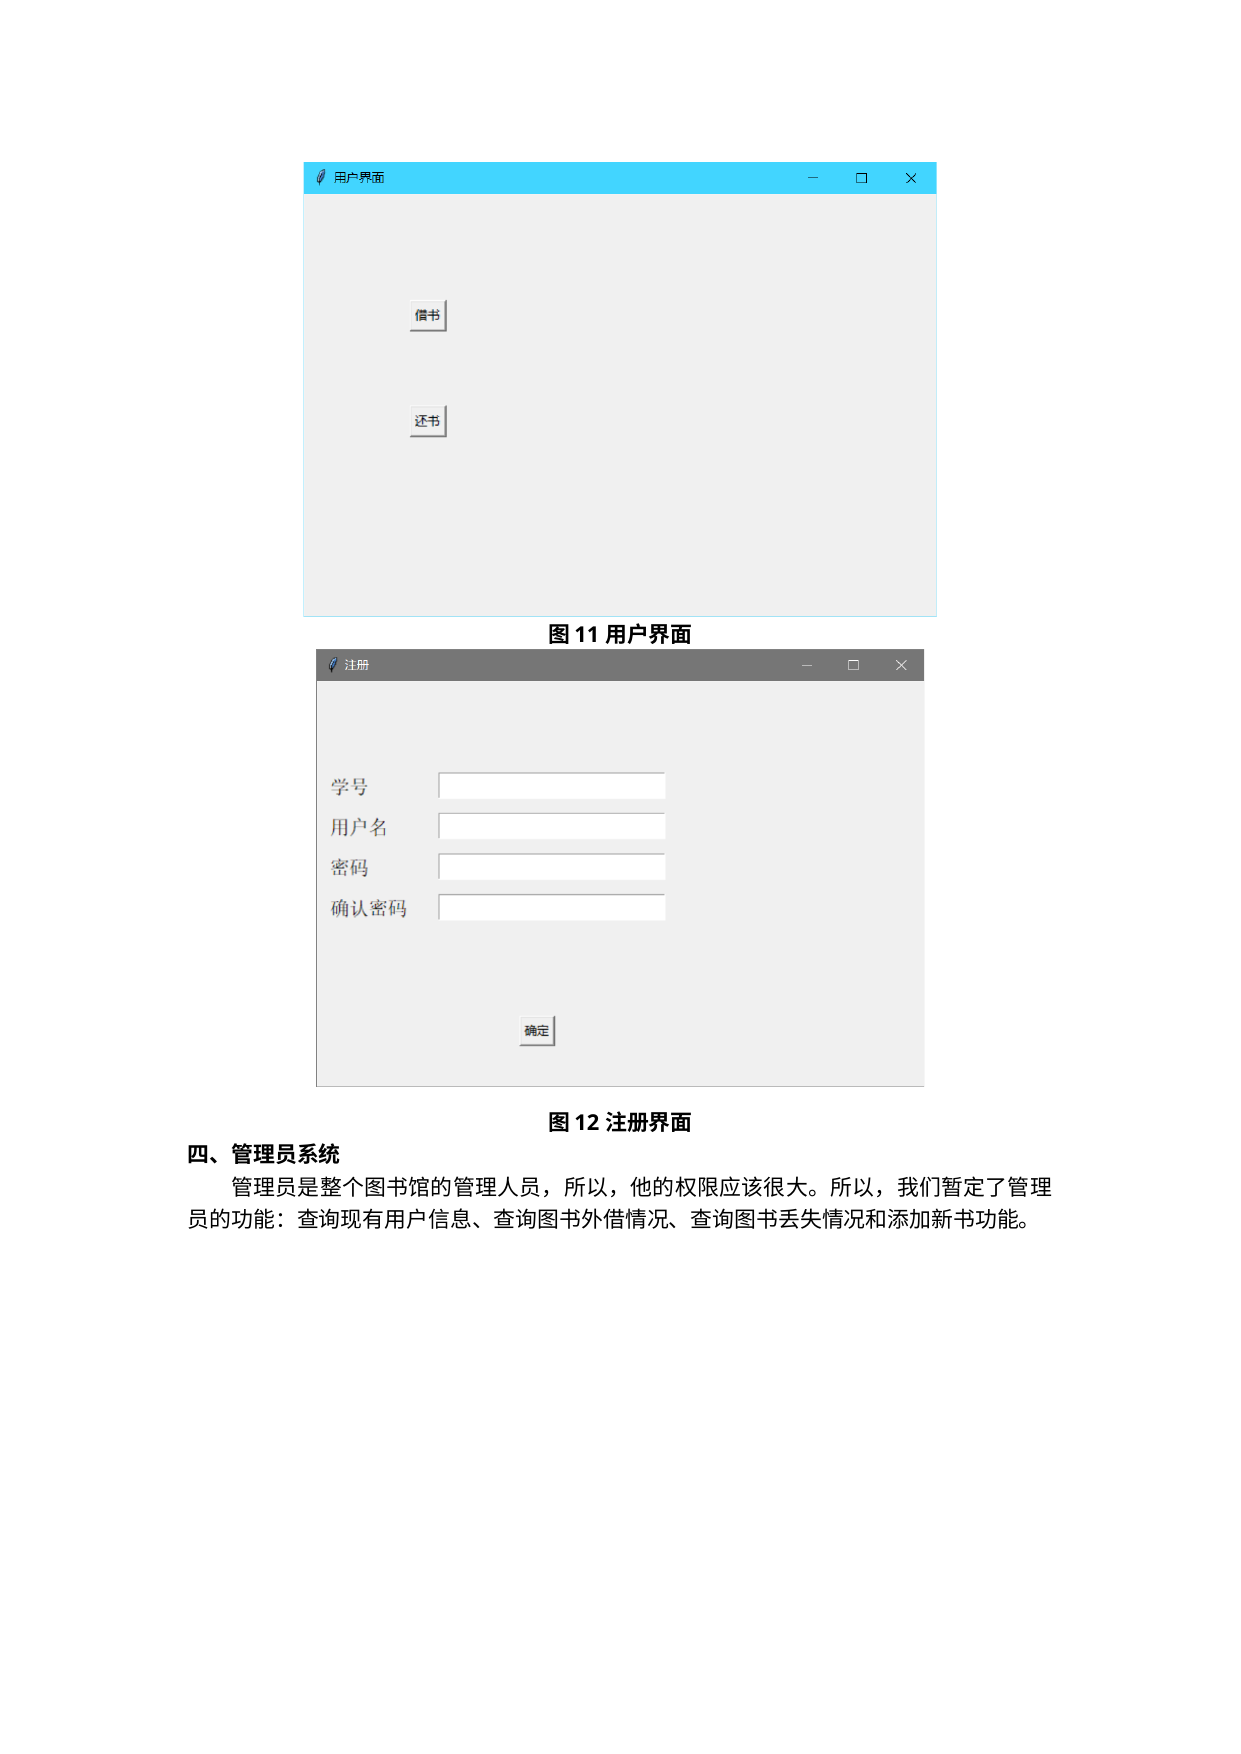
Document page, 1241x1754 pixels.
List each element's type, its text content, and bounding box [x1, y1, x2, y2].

picture [303, 162, 937, 617]
text 图12 注册界面 [187, 1104, 1053, 1137]
text 管理员是整个图书馆的管理人员，所以，他的权限应该很大。所以，我们暂定了管理员的功能：查询现有用户信息、查询图书外借情况、查询图书丢失情况和添加新书功能。 [187, 1169, 1053, 1234]
picture [316, 649, 925, 1087]
text 图11 用户界面 [187, 617, 1053, 649]
text 四、管理员系统 [187, 1137, 1053, 1169]
